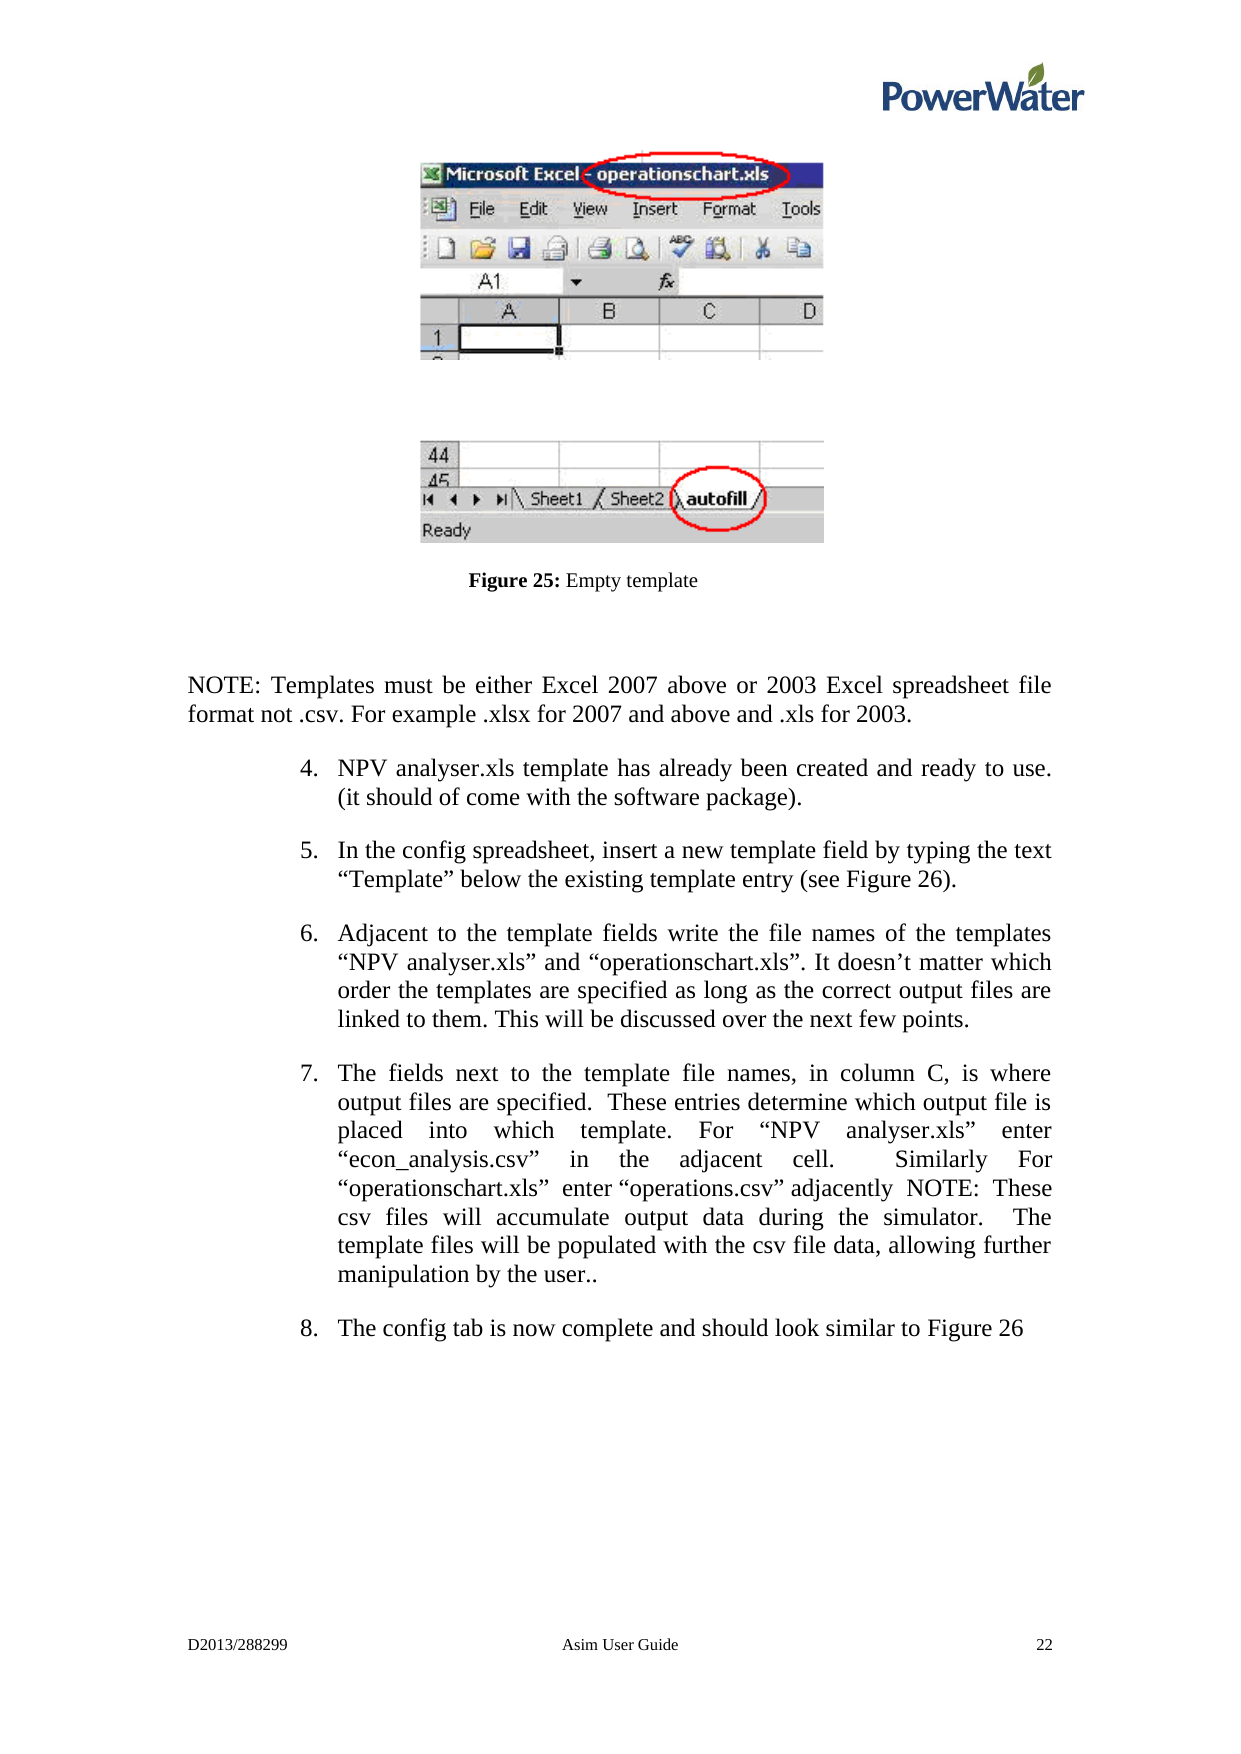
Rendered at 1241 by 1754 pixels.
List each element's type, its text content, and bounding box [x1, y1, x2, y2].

list NPV analyser.xls template has already been created and ready to use. (it should of come with the software package). [300, 753, 1053, 811]
picture [416, 150, 824, 360]
list Adjacent to the template fields write the file names of the templates “NPV analyser.xls” and “operationschart.xls”. It doesn’t matter which order the templates are specified as long as the correct output files are linked to them. This will be discussed over the next few points. [300, 918, 1053, 1033]
list The config tab is now complete and should look similar to Figure 26 [300, 1313, 1053, 1342]
picture [883, 62, 1085, 111]
list The fields next to the template file names, in column C, is where output files are specified. These entries determine which output file is placed into which template. For “NPV analyser.xls” enter “econ_analysis.csv” in the adjacent cell. Similarly For “operationschart.xls” enter “operations.csv” adjacently NOTE: These csv files will accumulate output data during the simulator. The template files will be populated with the csv file data, allowing further manipulation by the user.. [300, 1058, 1053, 1288]
picture [416, 438, 824, 543]
list In the config spreadsheet, insert a new template field by typing the text “Template” below the existing template entry (see Figure 26). [300, 836, 1053, 893]
text NOTE: Templates must be either Excel 2007 above or 2003 Excel spreadsheet file format not .csv. For example .xlsx for 2007 and above and .xls for 2003. [187, 671, 1053, 728]
text Figure 25: Empty template [114, 568, 1053, 592]
